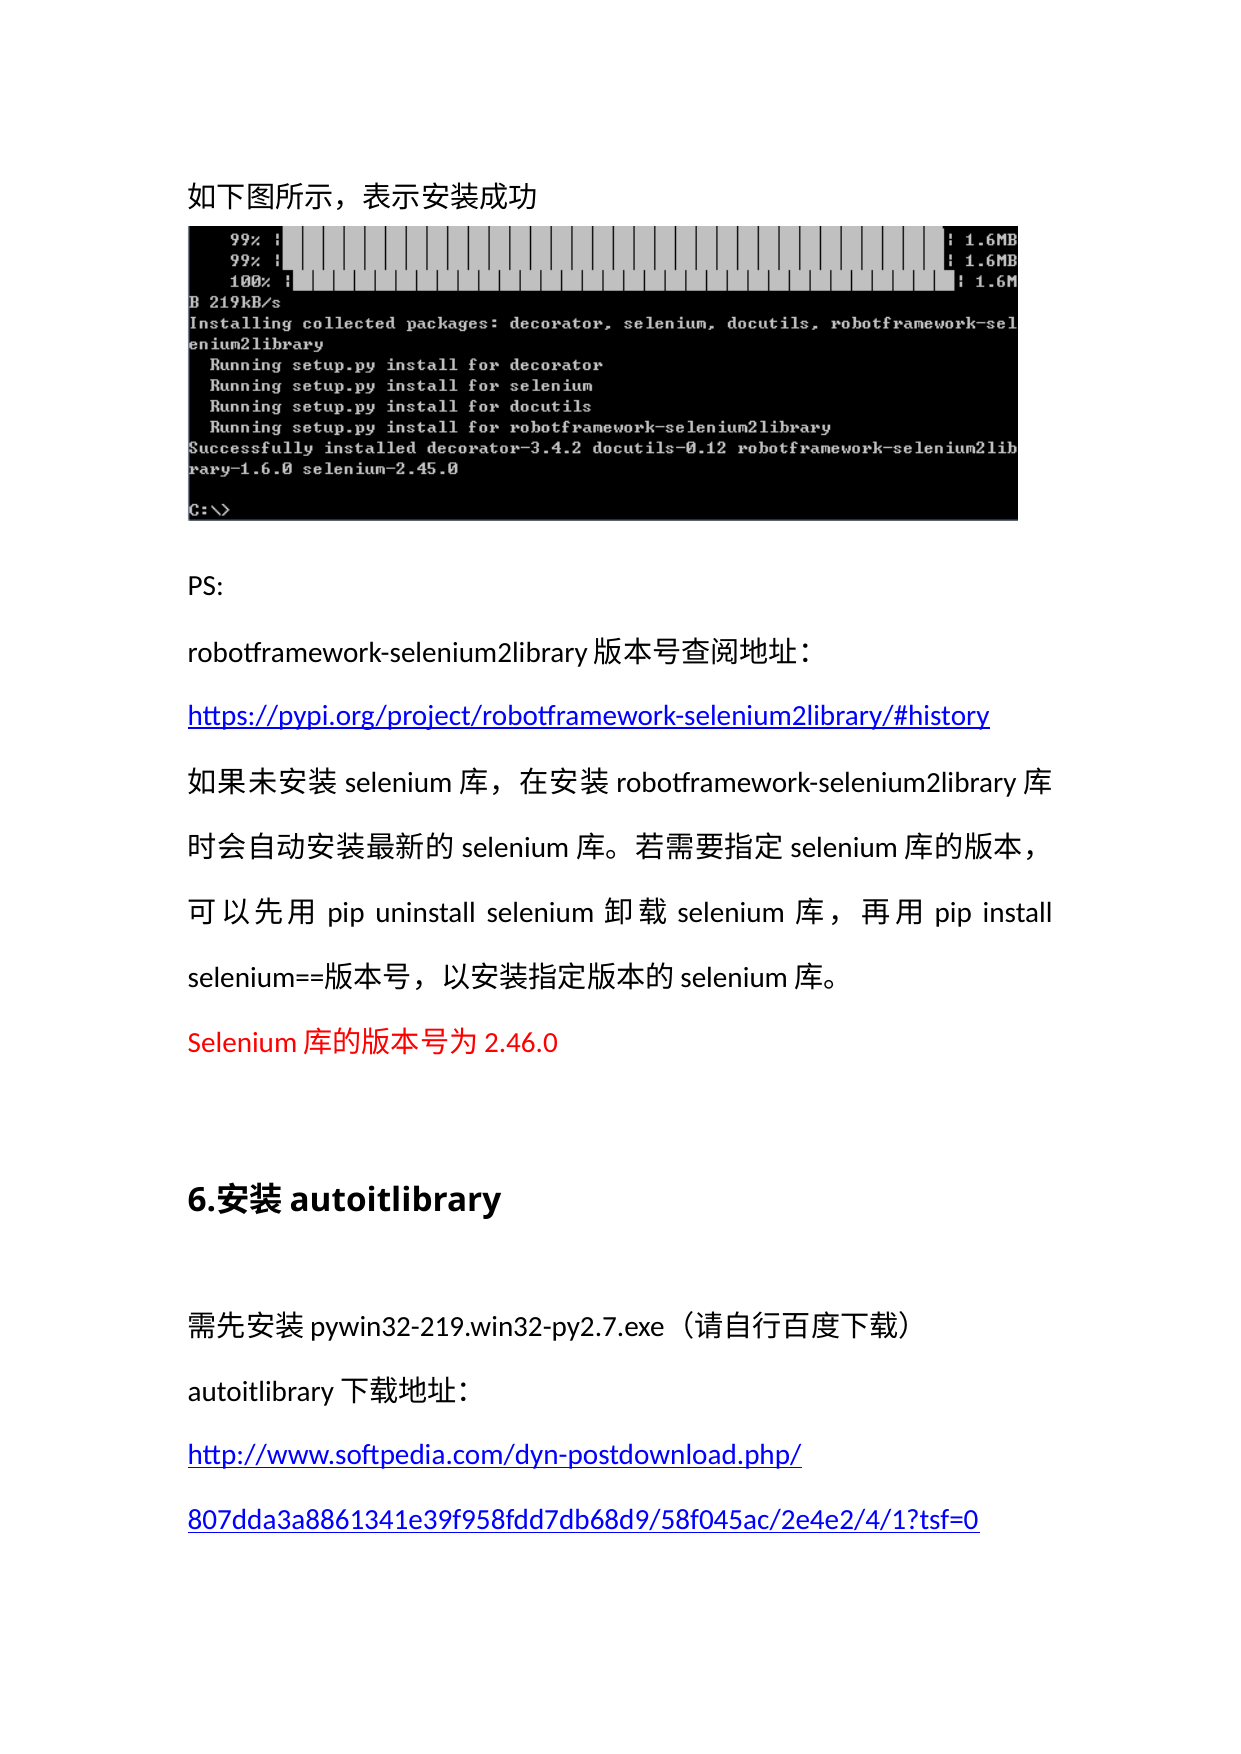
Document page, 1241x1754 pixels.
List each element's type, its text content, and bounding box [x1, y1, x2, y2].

picture [187, 226, 1018, 521]
text autoitlibrary下载地址： [187, 1356, 1053, 1421]
text robotframework-selenium2library版本号查阅地址： [187, 617, 1053, 682]
text 需先安装pywin32-219.win32-py2.7.exe（请自行百度下载） [187, 1291, 1053, 1356]
text http://www.softpedia.com/dyn-postdownload.php/807dda3a8861341e39f958fdd7db68d9/58f045ac/2e4e2/4/1?tsf=0 [187, 1421, 1053, 1551]
text 如果未安装selenium库，在安装robotframework-selenium2library库时会自动安装最新的selenium库。若需要指定selenium库的版本，可以先用pip uninstall selenium卸载selenium库，再用pip install selenium==版本号，以安装指定版本的selenium库。 [187, 747, 1053, 1007]
text 如下图所示，表示安装成功 [187, 162, 1053, 227]
text Selenium库的版本号为2.46.0 [187, 1007, 1053, 1072]
text PS: [187, 552, 1053, 617]
text https://pypi.org/project/robotframework-selenium2library/#history [187, 682, 1053, 747]
subtitle 6.安装autoitlibrary [187, 1164, 1053, 1229]
